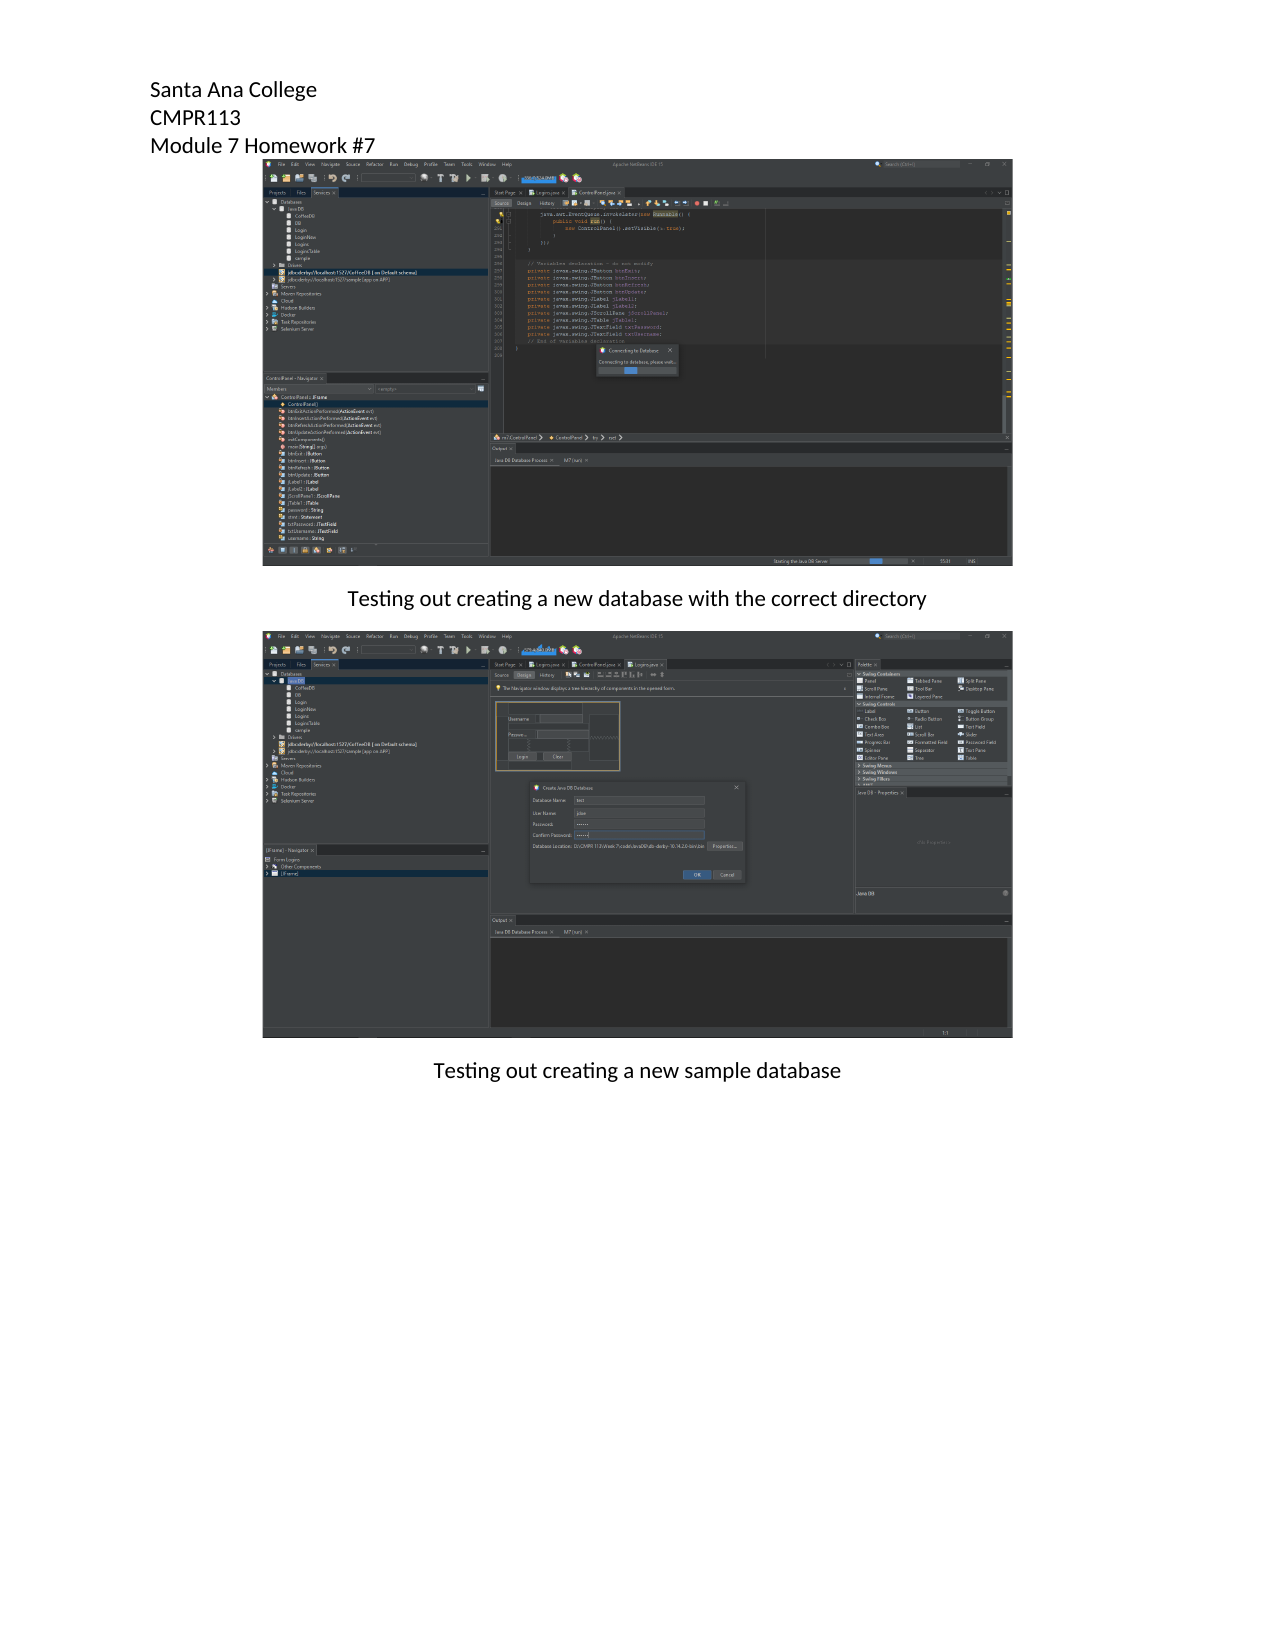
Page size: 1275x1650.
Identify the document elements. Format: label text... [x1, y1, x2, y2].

text Testing out creating a new sample database [150, 1056, 1125, 1084]
text Testing out creating a new database with the correct directory [150, 584, 1125, 612]
